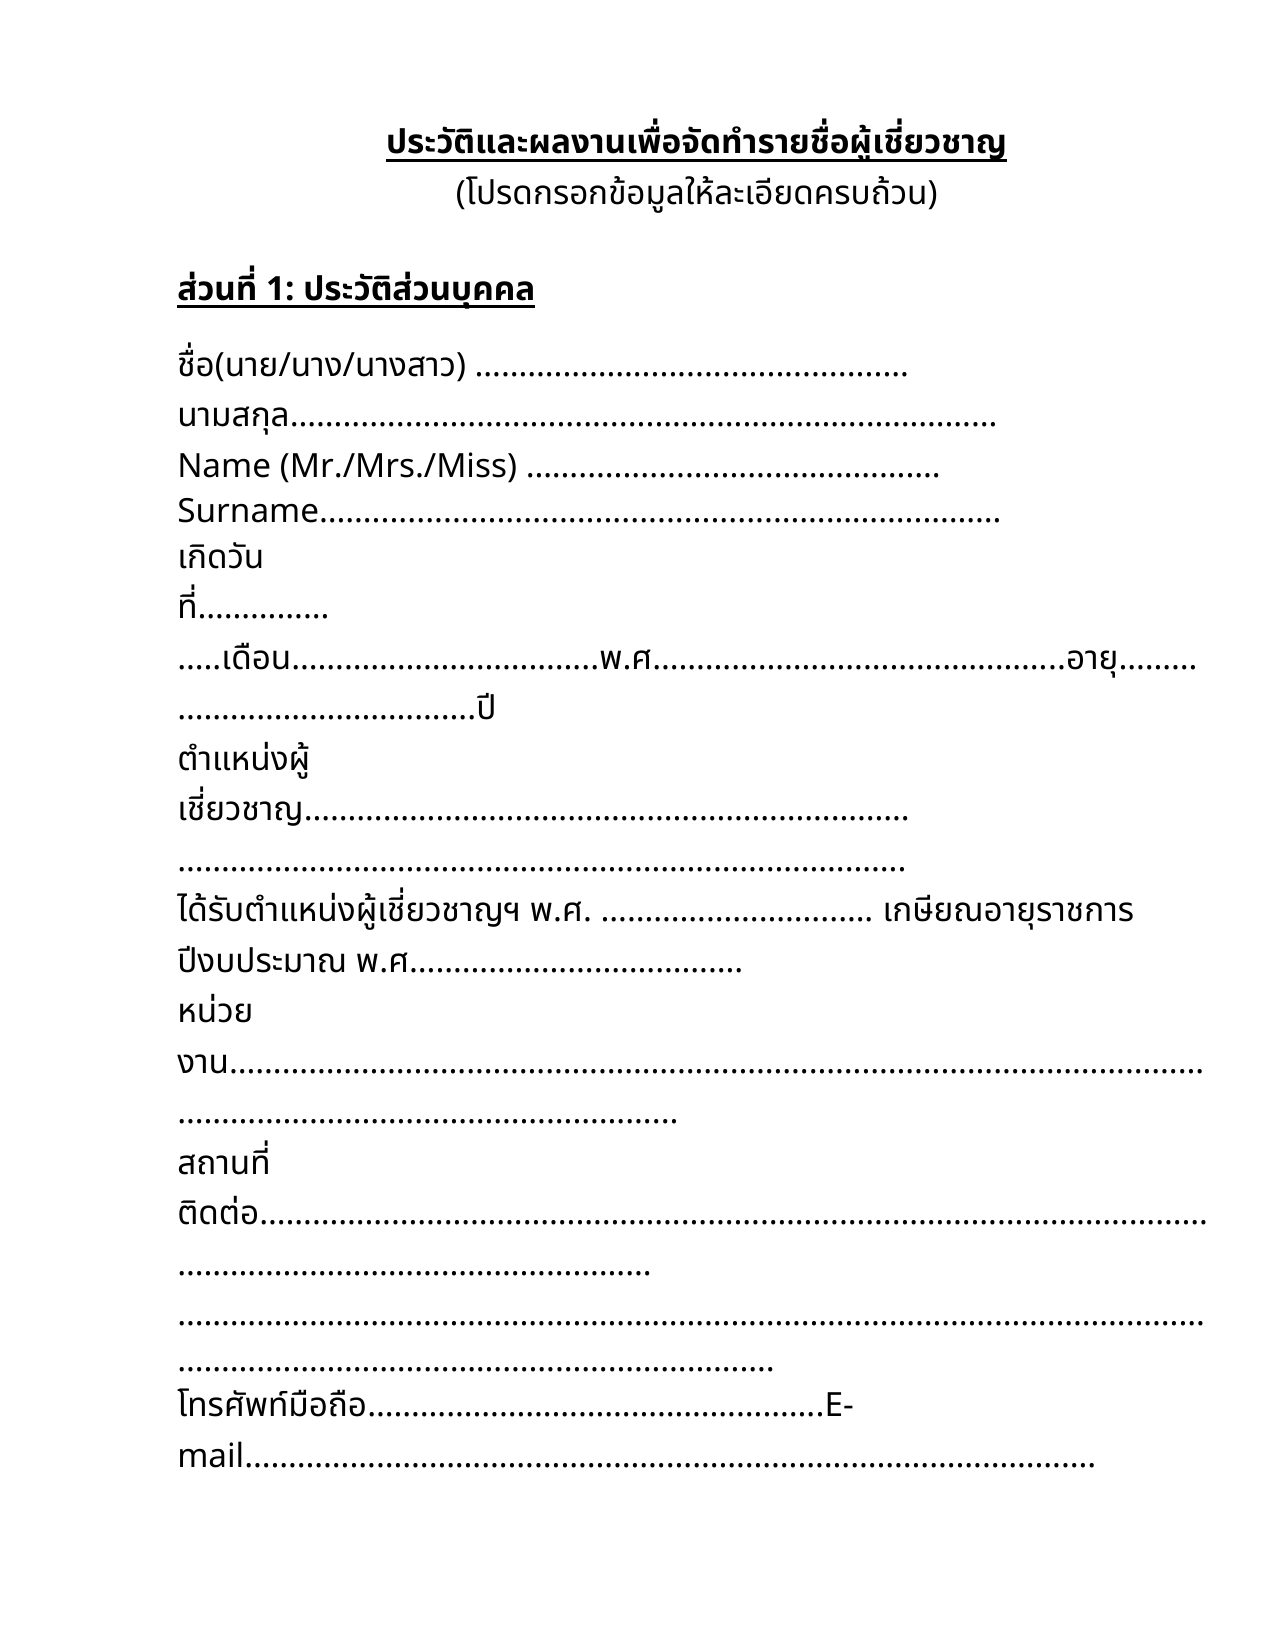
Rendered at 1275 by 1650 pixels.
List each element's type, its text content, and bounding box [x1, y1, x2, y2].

text (โปรดกรอกข้อมูลให้ละเอียดครบถ้วน) [177, 169, 1216, 219]
text ตำแหน่งผู้เชี่ยวชาญ……………………………………………………………….……………………………………………………………………. [177, 735, 1216, 886]
text Name (Mr./Mrs./Miss) …….…...............……………….… Surname…….............................................……………..……… [177, 442, 1216, 533]
text เกิดวันที่………………..เดือน……………………………..พ.ศ………………………………………..อายุ…………………………………….ปี [177, 533, 1216, 735]
text โทรศัพท์มือถือ…………………………………………….E-mail……………………………………………………………………………………. [177, 1381, 1216, 1477]
text ประวัติและผลงานเพื่อจัดทำรายชื่อผู้เชี่ยวชาญ [177, 118, 1216, 169]
text ……………………………………………………………………………………………………………….…………………………………………………. [177, 1290, 1216, 1381]
text ส่วนที่ 1: ประวัติส่วนบุคคล [177, 265, 1216, 316]
text หน่วยงาน…………………………………………………………………………………………………………………………………………………... [177, 987, 1216, 1139]
text สถานที่ติดต่อ……………………………………………………………………………………………………………………………………………… [177, 1139, 1216, 1290]
text ชื่อ(นาย/นาง/นางสาว) ……….………...........................… นามสกุล……...................................….………………..…………… [177, 341, 1216, 442]
text ได้รับตำแหน่งผู้เชี่ยวชาญฯ พ.ศ. ……………………...…. เกษียณอายุราชการปีงบประมาณ พ.ศ………………….……………. [177, 886, 1216, 987]
